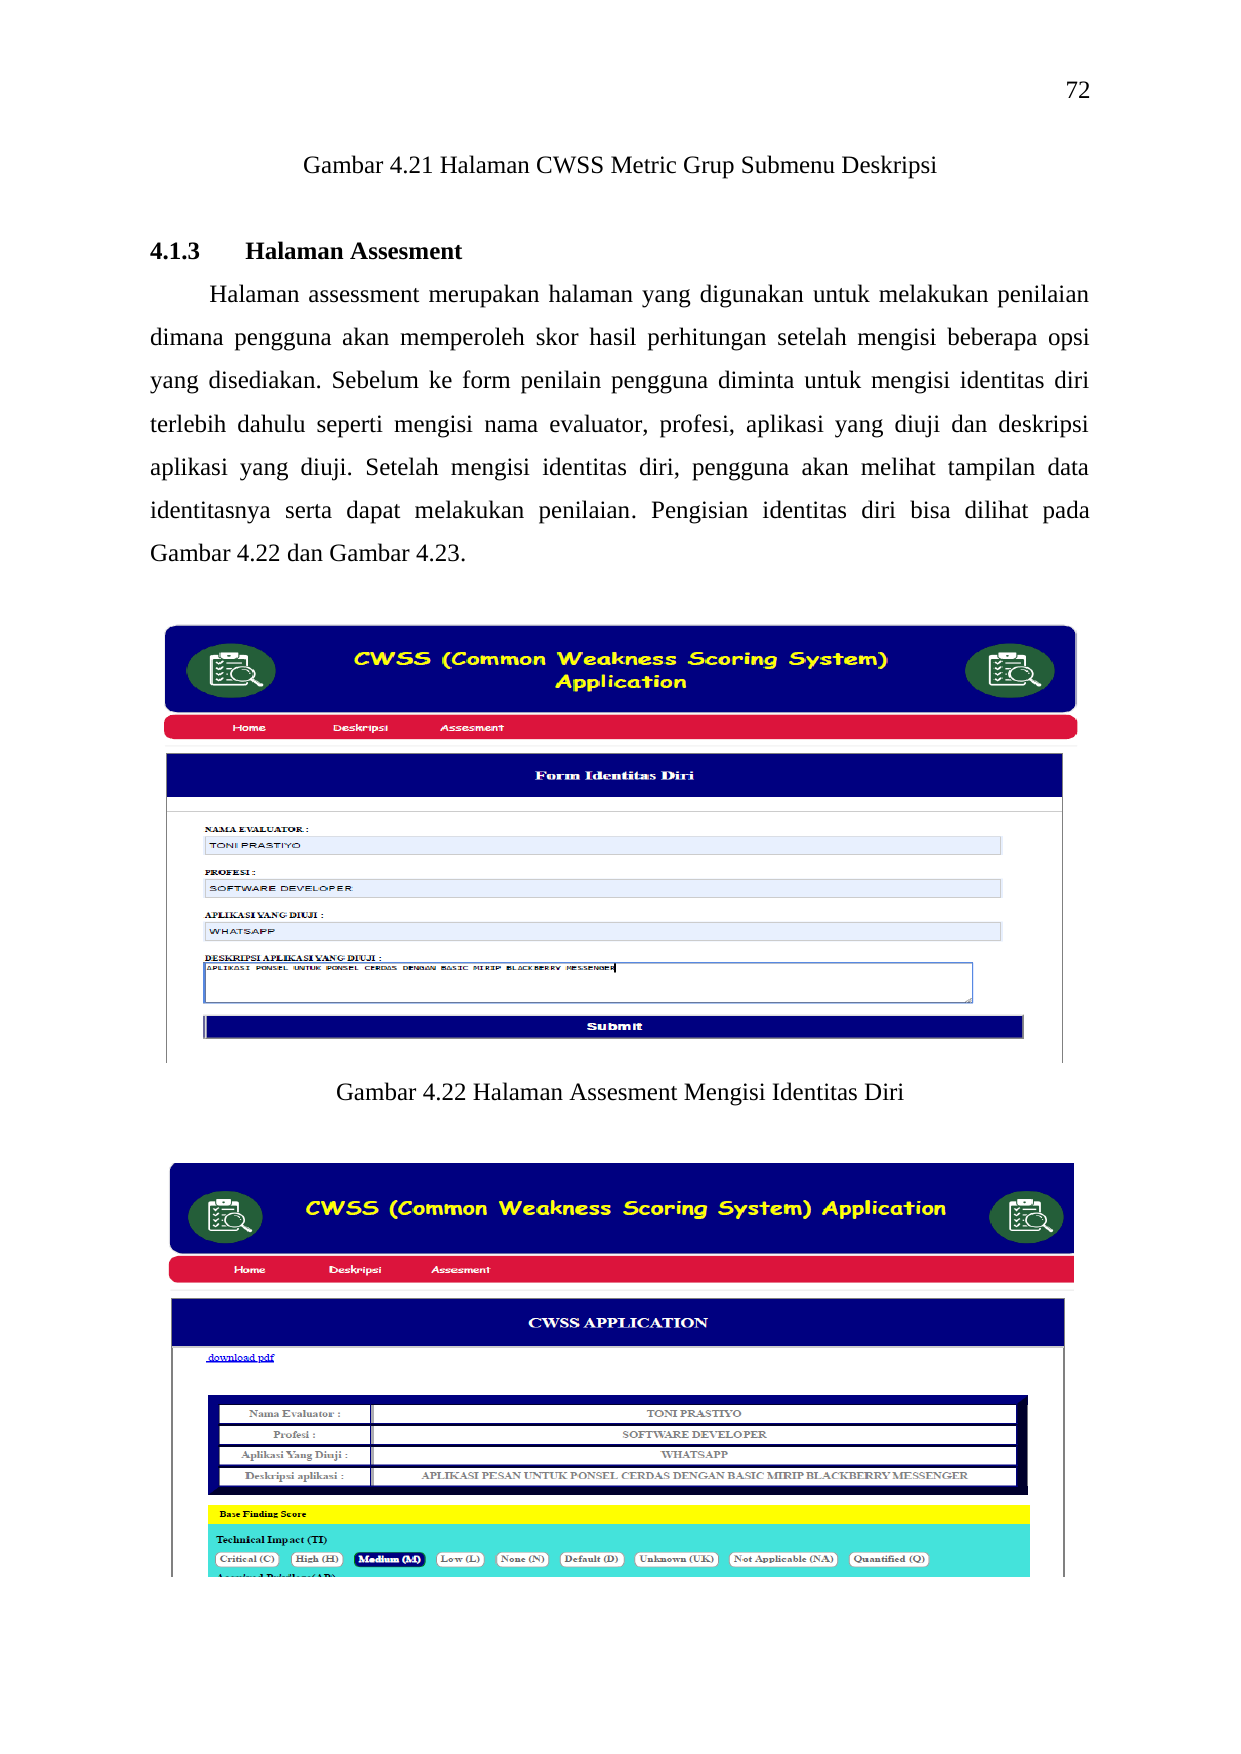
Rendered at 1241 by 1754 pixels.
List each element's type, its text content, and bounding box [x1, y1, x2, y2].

picture [166, 1163, 1074, 1577]
subtitle Halaman Assesment [150, 236, 1090, 265]
picture [155, 624, 1085, 1063]
